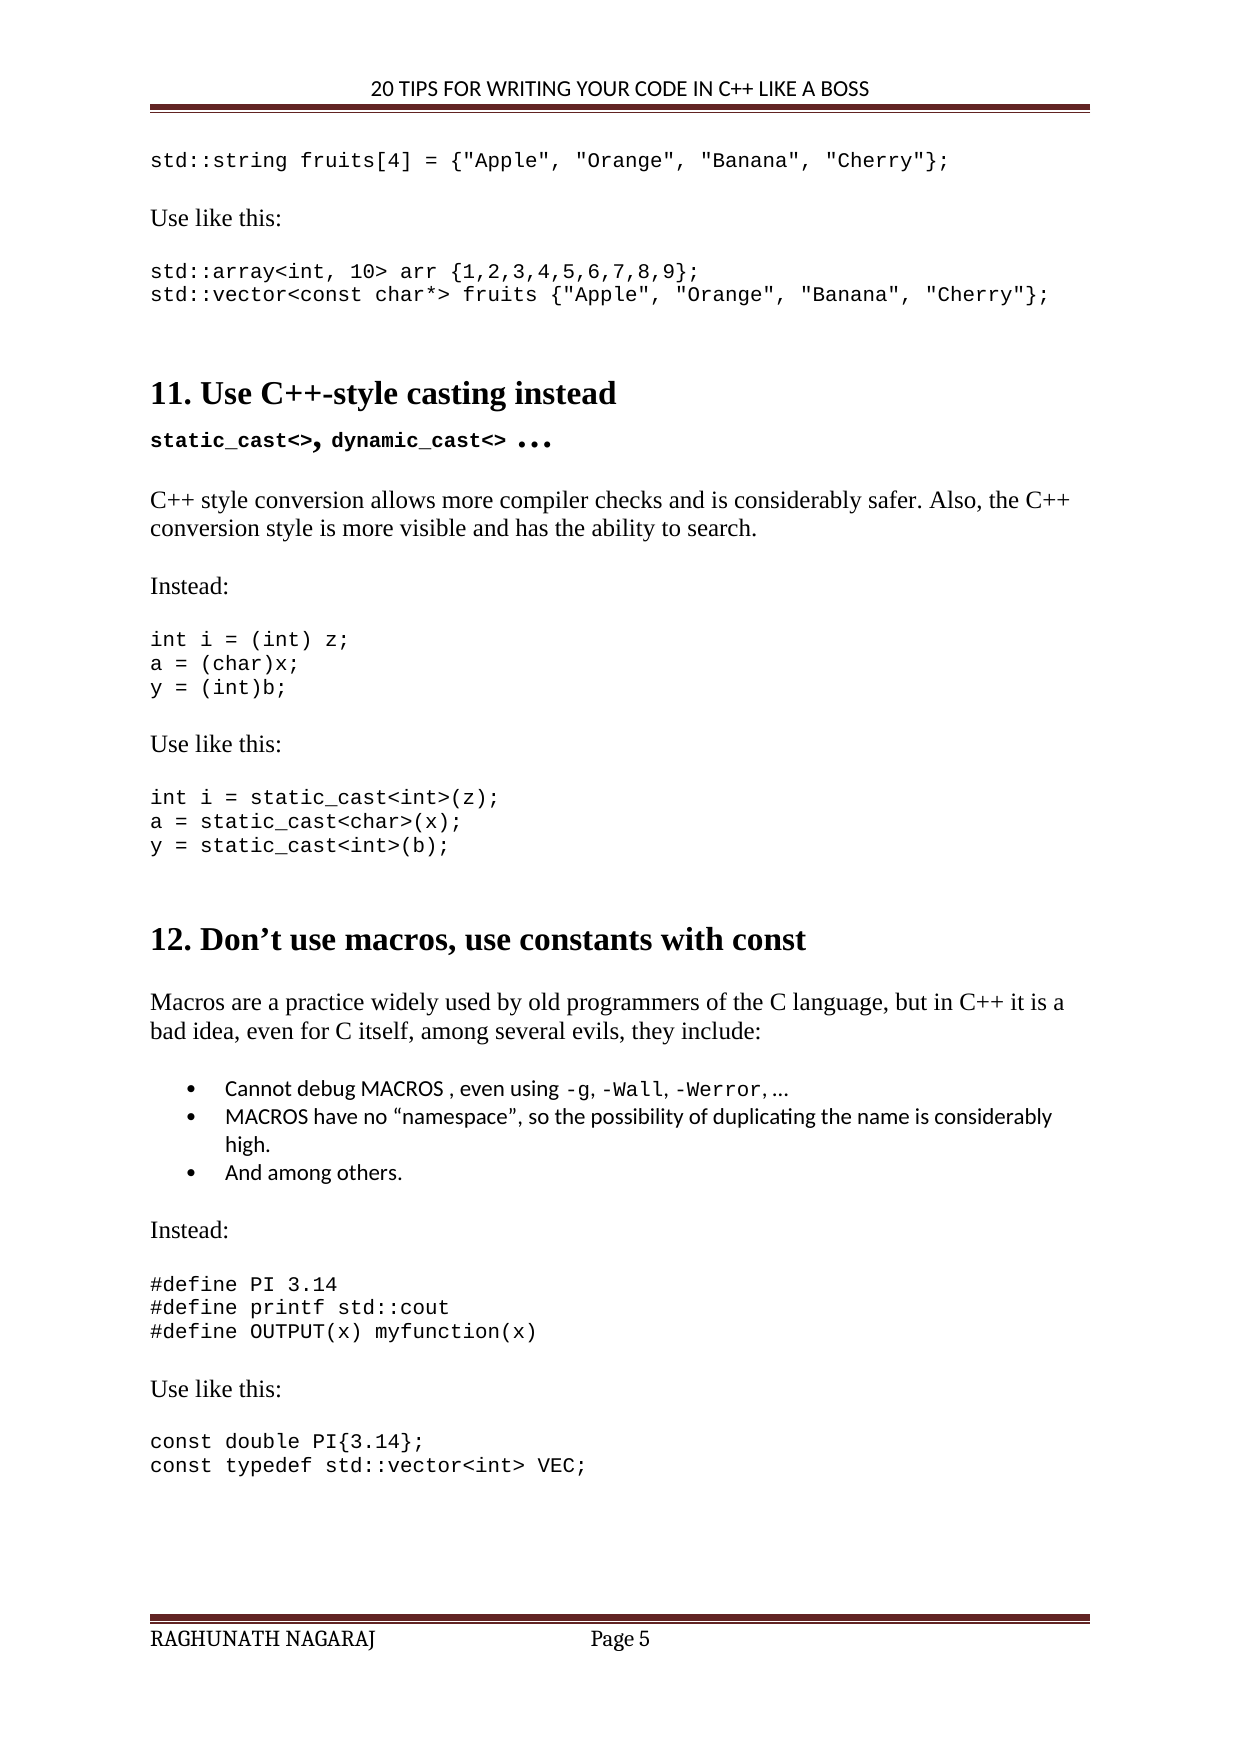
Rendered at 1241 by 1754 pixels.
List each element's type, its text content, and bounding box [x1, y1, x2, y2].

text Macros are a practice widely used by old programmers of the C language, but in C++ it is a bad idea, even for C itself, among several evils, they include: [150, 987, 1090, 1045]
text int i = (int) z; [150, 629, 1090, 653]
text C++ style conversion allows more compiler checks and is considerably safer. Also, the C++ conversion style is more visible and has the ability to search. [150, 485, 1090, 542]
list And among others. [187, 1158, 1090, 1186]
text Use like this: [150, 1374, 1090, 1402]
text y = (int)b; [150, 677, 1090, 700]
text a = (char)x; [150, 653, 1090, 677]
list MACROS have no “namespace”, so the possibility of duplicating the name is considerably high. [187, 1102, 1090, 1158]
text Use like this: [150, 203, 1090, 232]
text #define PI 3.14 [150, 1273, 1090, 1297]
text const typedef std::vector<int> VEC; [150, 1455, 1090, 1479]
text Use like this: [150, 729, 1090, 758]
list Cannot debug MACROS , even using -g, -Wall, -Werror, … [187, 1074, 1090, 1102]
text a = static_cast<char>(x); [150, 811, 1090, 835]
text Instead: [150, 571, 1090, 600]
text Instead: [150, 1216, 1090, 1244]
text #define printf std::cout [150, 1297, 1090, 1321]
text int i = static_cast<int>(z); [150, 787, 1090, 811]
text y = static_cast<int>(b); [150, 835, 1090, 858]
text const double PI{3.14}; [150, 1432, 1090, 1455]
subtitle 12. Don’t use macros, use constants with const [150, 920, 1090, 958]
text std::array<int, 10> arr {1,2,3,4,5,6,7,8,9}; [150, 261, 1090, 284]
text #define OUTPUT(x) myfunction(x) [150, 1321, 1090, 1344]
text std::string fruits[4] = {"Apple", "Orange", "Banana", "Cherry"}; [150, 150, 1090, 174]
text std::vector<const char*> fruits {"Apple", "Orange", "Banana", "Cherry"}; [150, 284, 1090, 308]
subtitle 11. Use C++-style casting instead of C-style casting: static_cast<>, dynamic_cast<> … [150, 369, 1090, 456]
